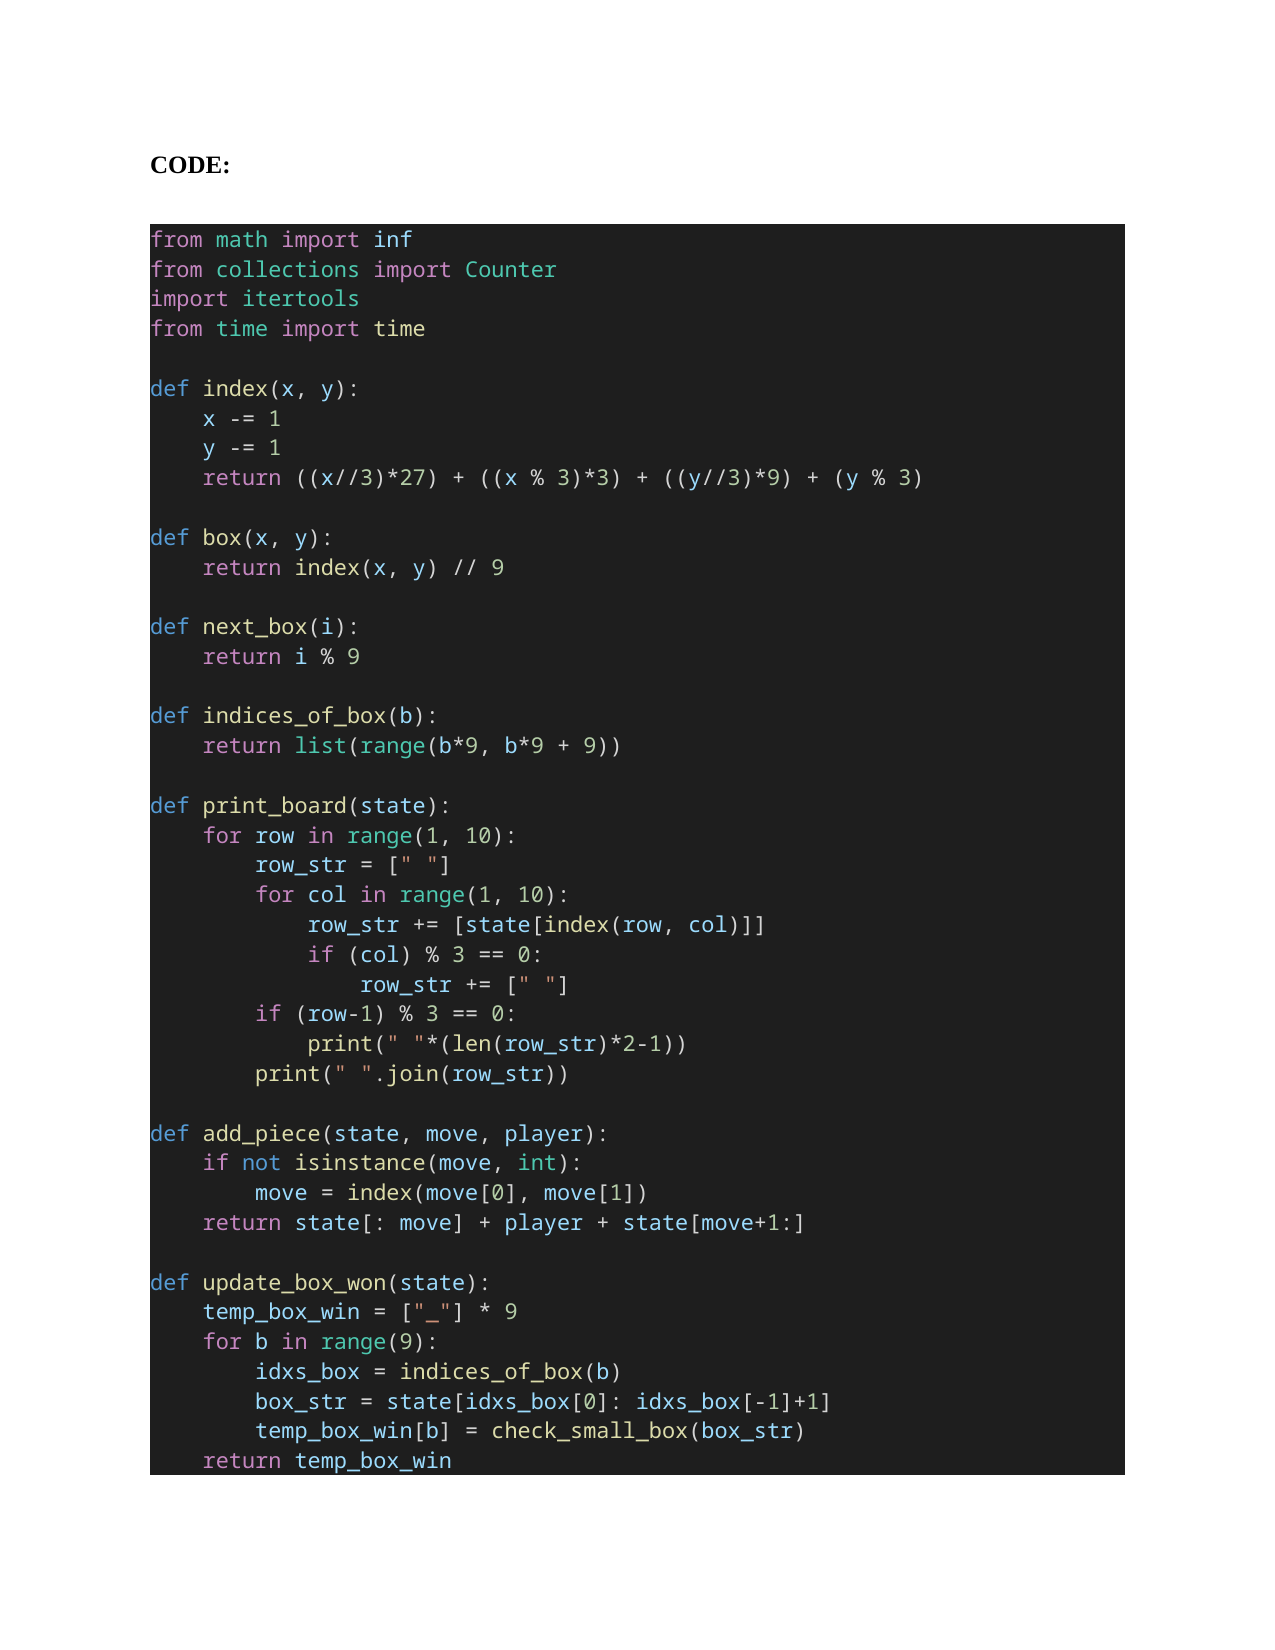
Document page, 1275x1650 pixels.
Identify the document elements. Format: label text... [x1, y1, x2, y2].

text for col in range(1, 10): [150, 879, 1125, 909]
text CODE: [150, 150, 1125, 179]
text move = index(move[0], move[1]) [150, 1177, 1125, 1207]
text from time import time [150, 313, 1125, 343]
text def update_box_won(state): [150, 1267, 1125, 1296]
text def next_box(i): [150, 611, 1125, 641]
text for b in range(9): [150, 1326, 1125, 1356]
text row_str += [" "] [150, 969, 1125, 998]
text row_str += [state[index(row, col)]] [150, 909, 1125, 939]
text if not isinstance(move, int): [150, 1147, 1125, 1177]
text return temp_box_win [150, 1445, 1125, 1475]
text return index(x, y) // 9 [150, 552, 1125, 581]
text return state[: move] + player + state[move+1:] [150, 1207, 1125, 1237]
text return ((x//3)*27) + ((x % 3)*3) + ((y//3)*9) + (y % 3) [150, 462, 1125, 492]
text print(" "*(len(row_str)*2-1)) [150, 1028, 1125, 1058]
text row_str = [" "] [150, 849, 1125, 879]
text from collections import Counter [150, 254, 1125, 283]
text box_str = state[idxs_box[0]: idxs_box[-1]+1] [150, 1386, 1125, 1416]
text def add_piece(state, move, player): [150, 1118, 1125, 1147]
text print(" ".join(row_str)) [150, 1058, 1125, 1088]
text def index(x, y): [150, 373, 1125, 403]
text import itertools [150, 283, 1125, 313]
text def indices_of_box(b): [150, 701, 1125, 730]
text for row in range(1, 10): [150, 820, 1125, 849]
text return list(range(b*9, b*9 + 9)) [150, 730, 1125, 760]
text from math import inf [150, 224, 1125, 254]
text return i % 9 [150, 641, 1125, 671]
text if (row-1) % 3 == 0: [150, 998, 1125, 1028]
text y -= 1 [150, 432, 1125, 462]
text temp_box_win[b] = check_small_box(box_str) [150, 1416, 1125, 1445]
text idxs_box = indices_of_box(b) [150, 1356, 1125, 1386]
text x -= 1 [150, 403, 1125, 432]
text if (col) % 3 == 0: [150, 939, 1125, 969]
text temp_box_win = ["_"] * 9 [150, 1296, 1125, 1326]
text def print_board(state): [150, 790, 1125, 820]
text def box(x, y): [150, 522, 1125, 552]
